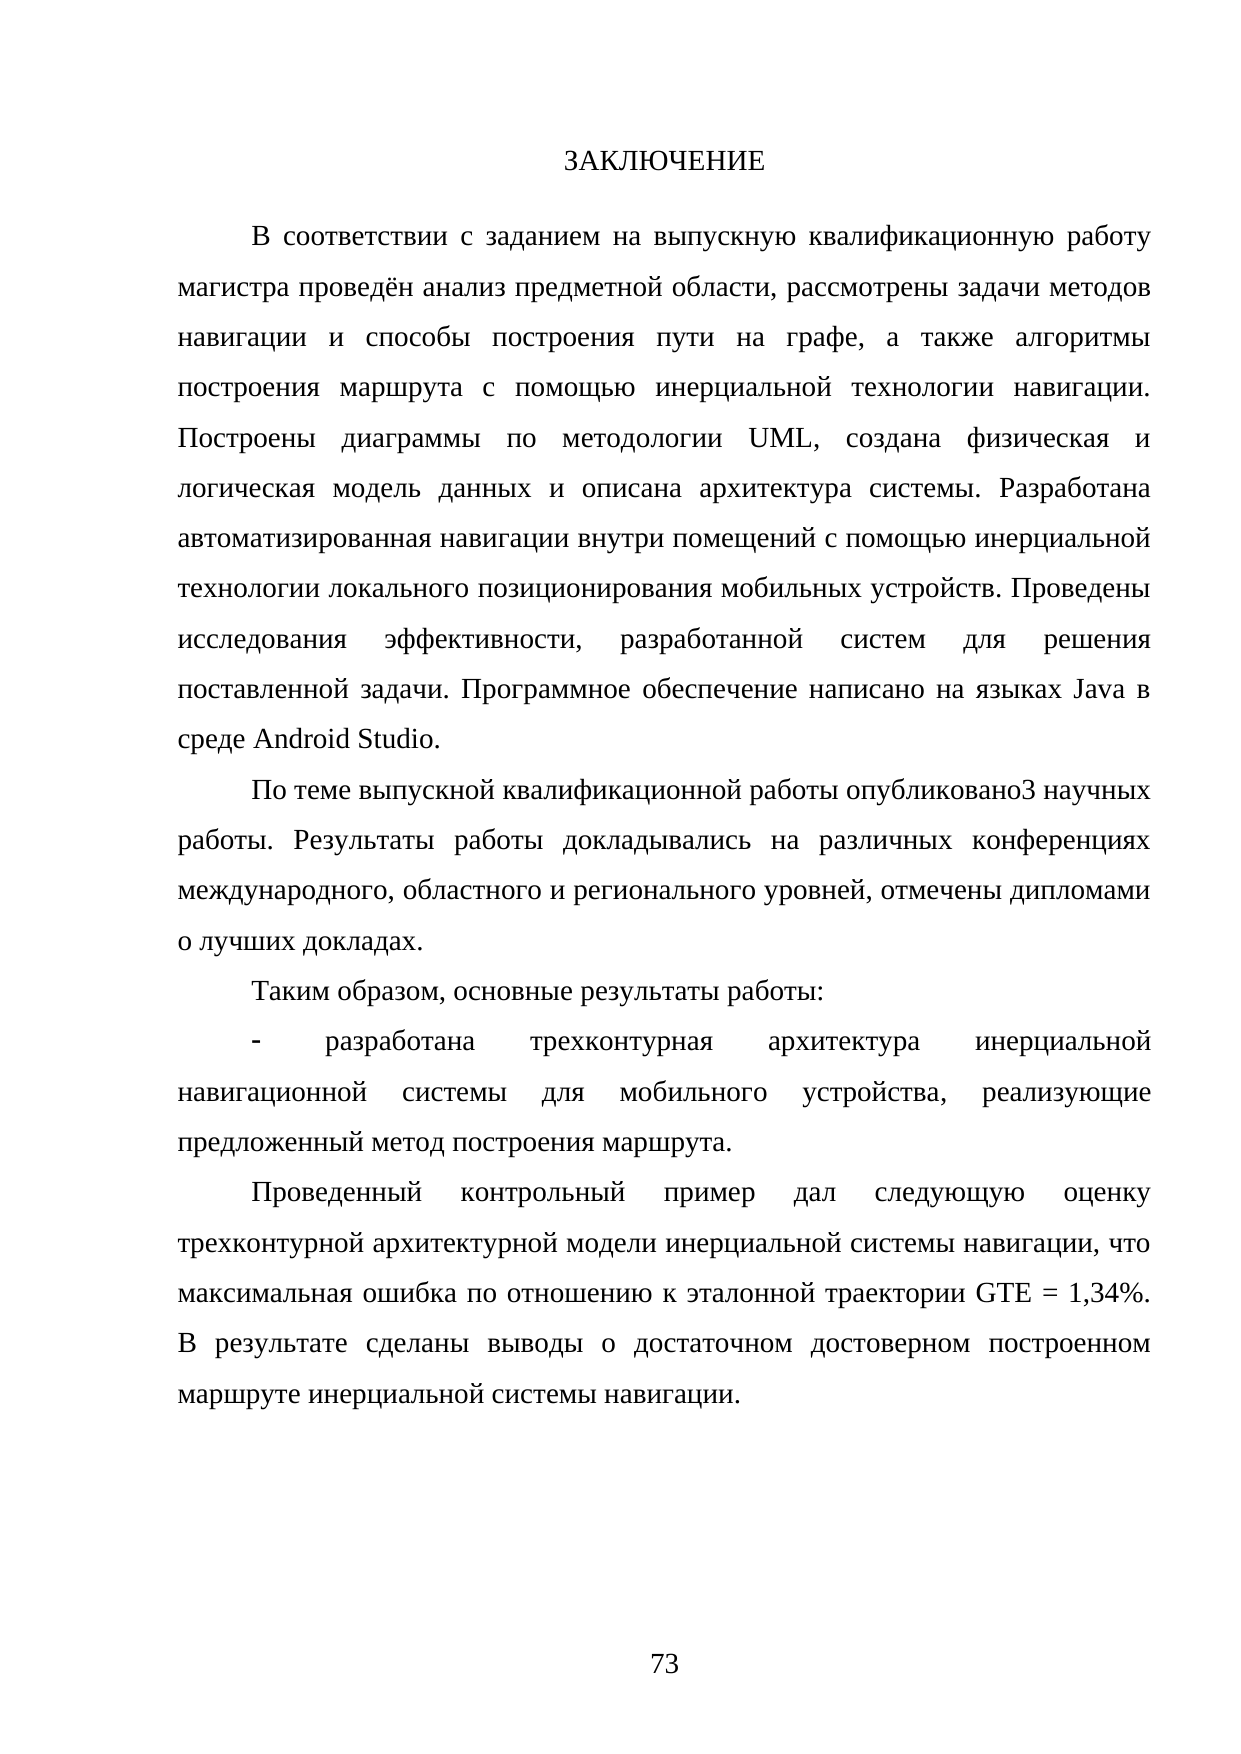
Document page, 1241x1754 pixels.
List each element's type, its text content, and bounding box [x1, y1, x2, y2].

text Таким образом, основные результаты работы: [177, 973, 1152, 1007]
list разработана трехконтурная архитектура инерциальной навигационной системы для мобильного устройства, реализующие предложенный метод построения маршрута. [177, 1023, 1152, 1158]
text По теме выпускной квалификационной работы опубликовано3 научных работы. Результаты работы докладывались на различных конференциях международного, областного и регионального уровней, отмечены дипломами о лучших докладах. [177, 772, 1152, 956]
list ЗАКЛЮЧЕНИЕ [177, 143, 1152, 177]
text В соответствии с заданием на выпускную квалификационную работу магистра проведён анализ предметной области, рассмотрены задачи методов навигации и способы построения пути на графе, а также алгоритмы построения маршрута с помощью инерциальной технологии навигации. Построены диаграммы по методологии UML, создана физическая и логическая модель данных и описана архитектура системы. Разработана автоматизированная навигации внутри помещений с помощью инерциальной технологии локального позиционирования мобильных устройств. Проведены исследования эффективности, разработанной систем для решения поставленной задачи. Программное обеспечение написано на языках Java в среде Android Studio. [177, 218, 1152, 755]
text Проведенный контрольный пример дал следующую оценку трехконтурной архитектурной модели инерциальной системы навигации, что максимальная ошибка по отношению к эталонной траектории GTE = 1,34%. В результате сделаны выводы о достаточном достоверном построенном маршруте инерциальной системы навигации. [177, 1174, 1152, 1409]
